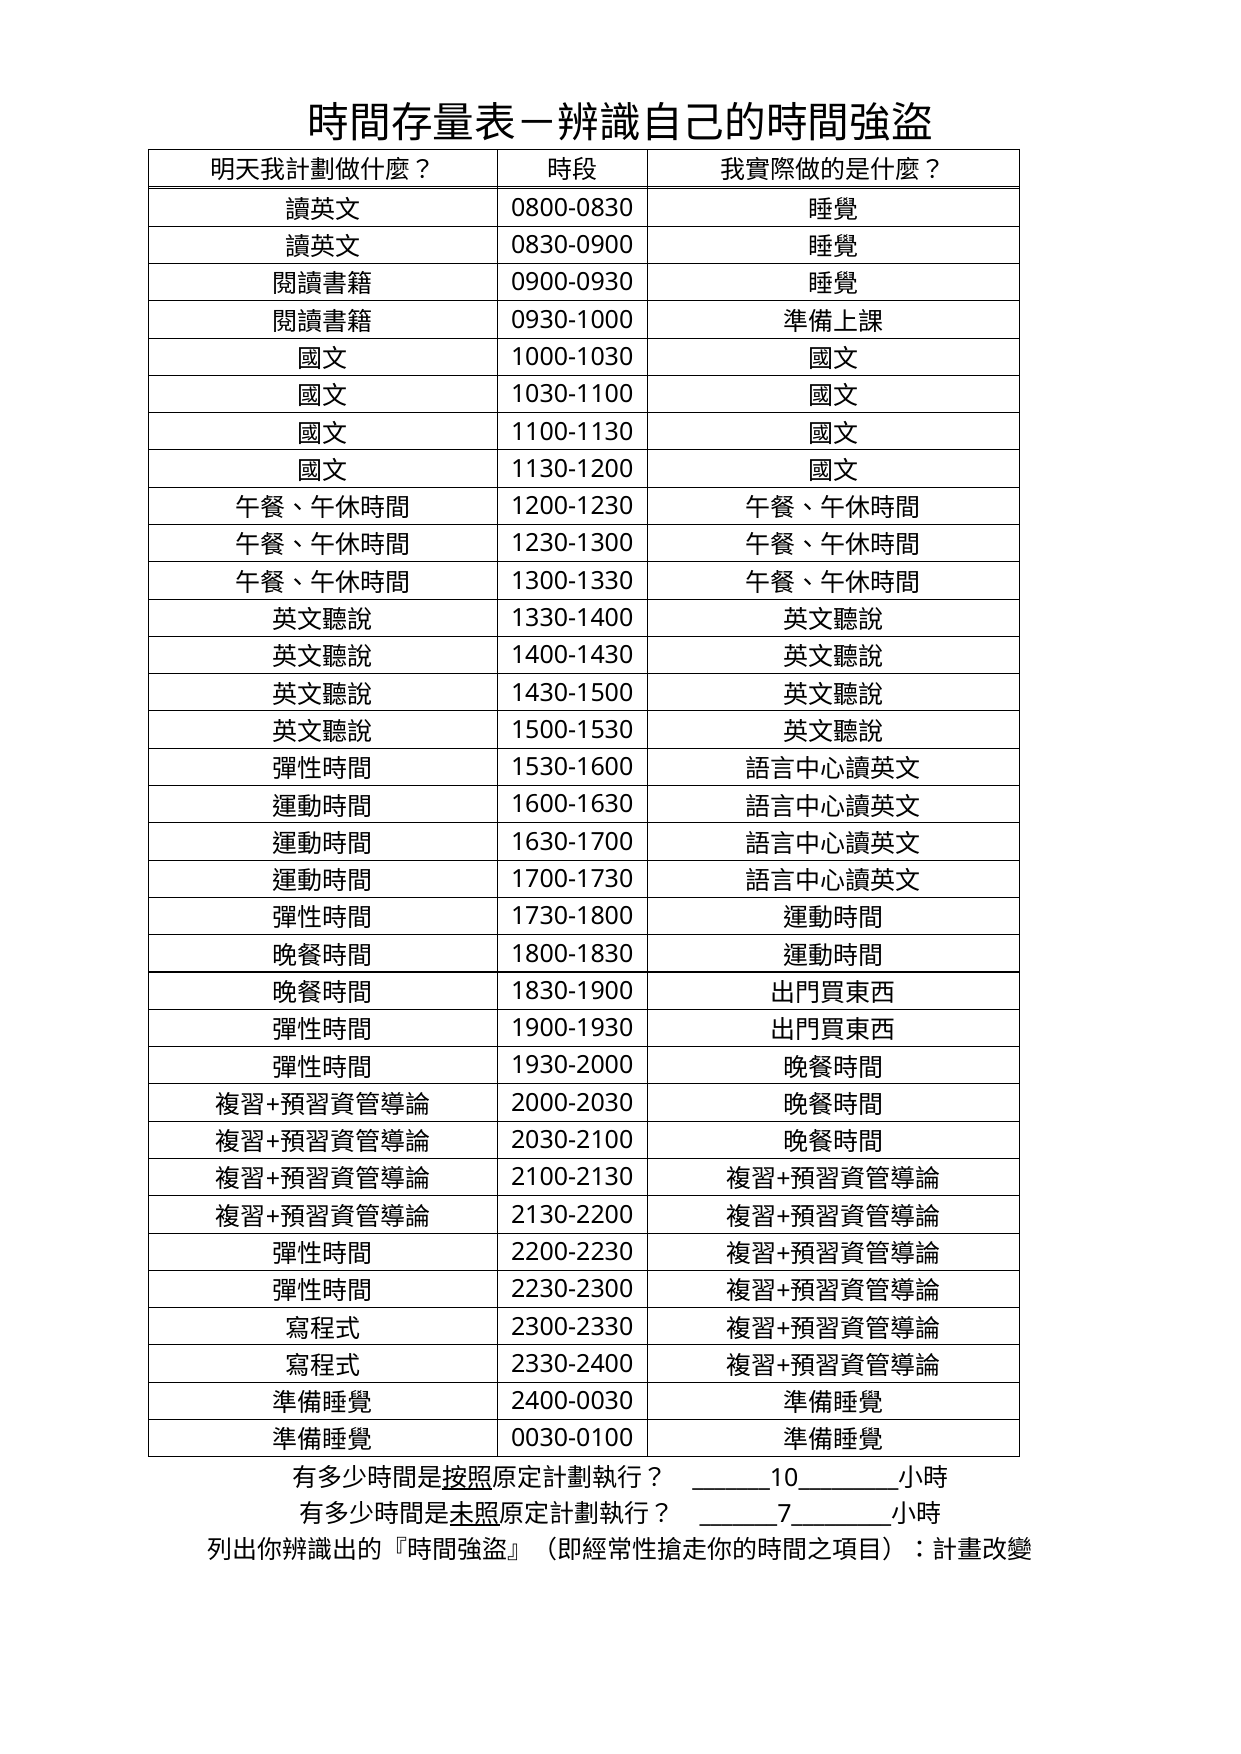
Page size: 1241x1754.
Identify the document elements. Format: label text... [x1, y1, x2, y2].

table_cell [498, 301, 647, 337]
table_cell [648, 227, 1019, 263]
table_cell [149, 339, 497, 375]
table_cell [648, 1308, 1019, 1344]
text 有多少時間是未照原定計劃執行？ _______7_________小時 [148, 1493, 1092, 1530]
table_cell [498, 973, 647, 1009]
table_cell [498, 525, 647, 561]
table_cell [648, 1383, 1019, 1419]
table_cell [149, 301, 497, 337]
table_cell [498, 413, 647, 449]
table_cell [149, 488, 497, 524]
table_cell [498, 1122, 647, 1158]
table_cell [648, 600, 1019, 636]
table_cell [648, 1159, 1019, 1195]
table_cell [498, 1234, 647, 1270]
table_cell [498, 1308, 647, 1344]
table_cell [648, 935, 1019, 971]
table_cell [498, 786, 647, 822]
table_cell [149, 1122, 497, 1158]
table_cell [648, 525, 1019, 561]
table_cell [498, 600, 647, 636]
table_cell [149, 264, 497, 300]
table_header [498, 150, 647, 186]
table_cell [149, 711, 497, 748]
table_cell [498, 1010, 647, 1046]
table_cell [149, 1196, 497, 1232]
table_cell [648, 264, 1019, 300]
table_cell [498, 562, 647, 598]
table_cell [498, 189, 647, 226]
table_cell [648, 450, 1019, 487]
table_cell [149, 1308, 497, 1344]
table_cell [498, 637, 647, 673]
text 時間存量表－辨識自己的時間強盜 [148, 89, 1092, 149]
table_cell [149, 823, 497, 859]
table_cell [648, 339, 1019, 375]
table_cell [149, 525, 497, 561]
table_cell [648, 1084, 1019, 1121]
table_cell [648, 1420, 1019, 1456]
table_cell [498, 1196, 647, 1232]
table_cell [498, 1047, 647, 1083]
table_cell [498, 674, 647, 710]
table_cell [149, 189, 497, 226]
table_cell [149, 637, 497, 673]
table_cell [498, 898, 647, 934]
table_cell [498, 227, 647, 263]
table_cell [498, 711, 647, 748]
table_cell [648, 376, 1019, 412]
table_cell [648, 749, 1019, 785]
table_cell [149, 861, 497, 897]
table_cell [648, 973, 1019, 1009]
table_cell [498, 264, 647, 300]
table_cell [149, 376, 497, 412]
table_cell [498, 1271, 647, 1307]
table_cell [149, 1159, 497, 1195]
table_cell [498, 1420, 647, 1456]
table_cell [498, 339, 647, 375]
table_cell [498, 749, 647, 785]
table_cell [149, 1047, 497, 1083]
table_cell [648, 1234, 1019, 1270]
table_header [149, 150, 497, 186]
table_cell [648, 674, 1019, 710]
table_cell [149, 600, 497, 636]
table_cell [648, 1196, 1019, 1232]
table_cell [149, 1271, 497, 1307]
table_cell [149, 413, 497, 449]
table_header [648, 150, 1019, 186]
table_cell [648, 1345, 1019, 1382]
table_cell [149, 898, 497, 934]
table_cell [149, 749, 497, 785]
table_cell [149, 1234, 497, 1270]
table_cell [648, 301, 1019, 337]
text 有多少時間是按照原定計劃執行？ _______10_________小時 [148, 1457, 1092, 1493]
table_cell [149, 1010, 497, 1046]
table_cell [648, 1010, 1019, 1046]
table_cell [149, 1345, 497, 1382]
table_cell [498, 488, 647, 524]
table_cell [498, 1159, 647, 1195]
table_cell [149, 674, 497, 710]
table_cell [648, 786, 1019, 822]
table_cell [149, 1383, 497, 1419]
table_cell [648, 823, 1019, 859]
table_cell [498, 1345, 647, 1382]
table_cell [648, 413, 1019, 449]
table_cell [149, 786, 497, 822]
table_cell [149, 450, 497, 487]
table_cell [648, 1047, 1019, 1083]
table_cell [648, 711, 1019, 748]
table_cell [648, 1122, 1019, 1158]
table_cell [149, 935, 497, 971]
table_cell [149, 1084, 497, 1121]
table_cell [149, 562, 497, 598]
text 列出你辨識出的『時間強盜』（即經常性搶走你的時間之項目）：計畫改變 [148, 1530, 1092, 1566]
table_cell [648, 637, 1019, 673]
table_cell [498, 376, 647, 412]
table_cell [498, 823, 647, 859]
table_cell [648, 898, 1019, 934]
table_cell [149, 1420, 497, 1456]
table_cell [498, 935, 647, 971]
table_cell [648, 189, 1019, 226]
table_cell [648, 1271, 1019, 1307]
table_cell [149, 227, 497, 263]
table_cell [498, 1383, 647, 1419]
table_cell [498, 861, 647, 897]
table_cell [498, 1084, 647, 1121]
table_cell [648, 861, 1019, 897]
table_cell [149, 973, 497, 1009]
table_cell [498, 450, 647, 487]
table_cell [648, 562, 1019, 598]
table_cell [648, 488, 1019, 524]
